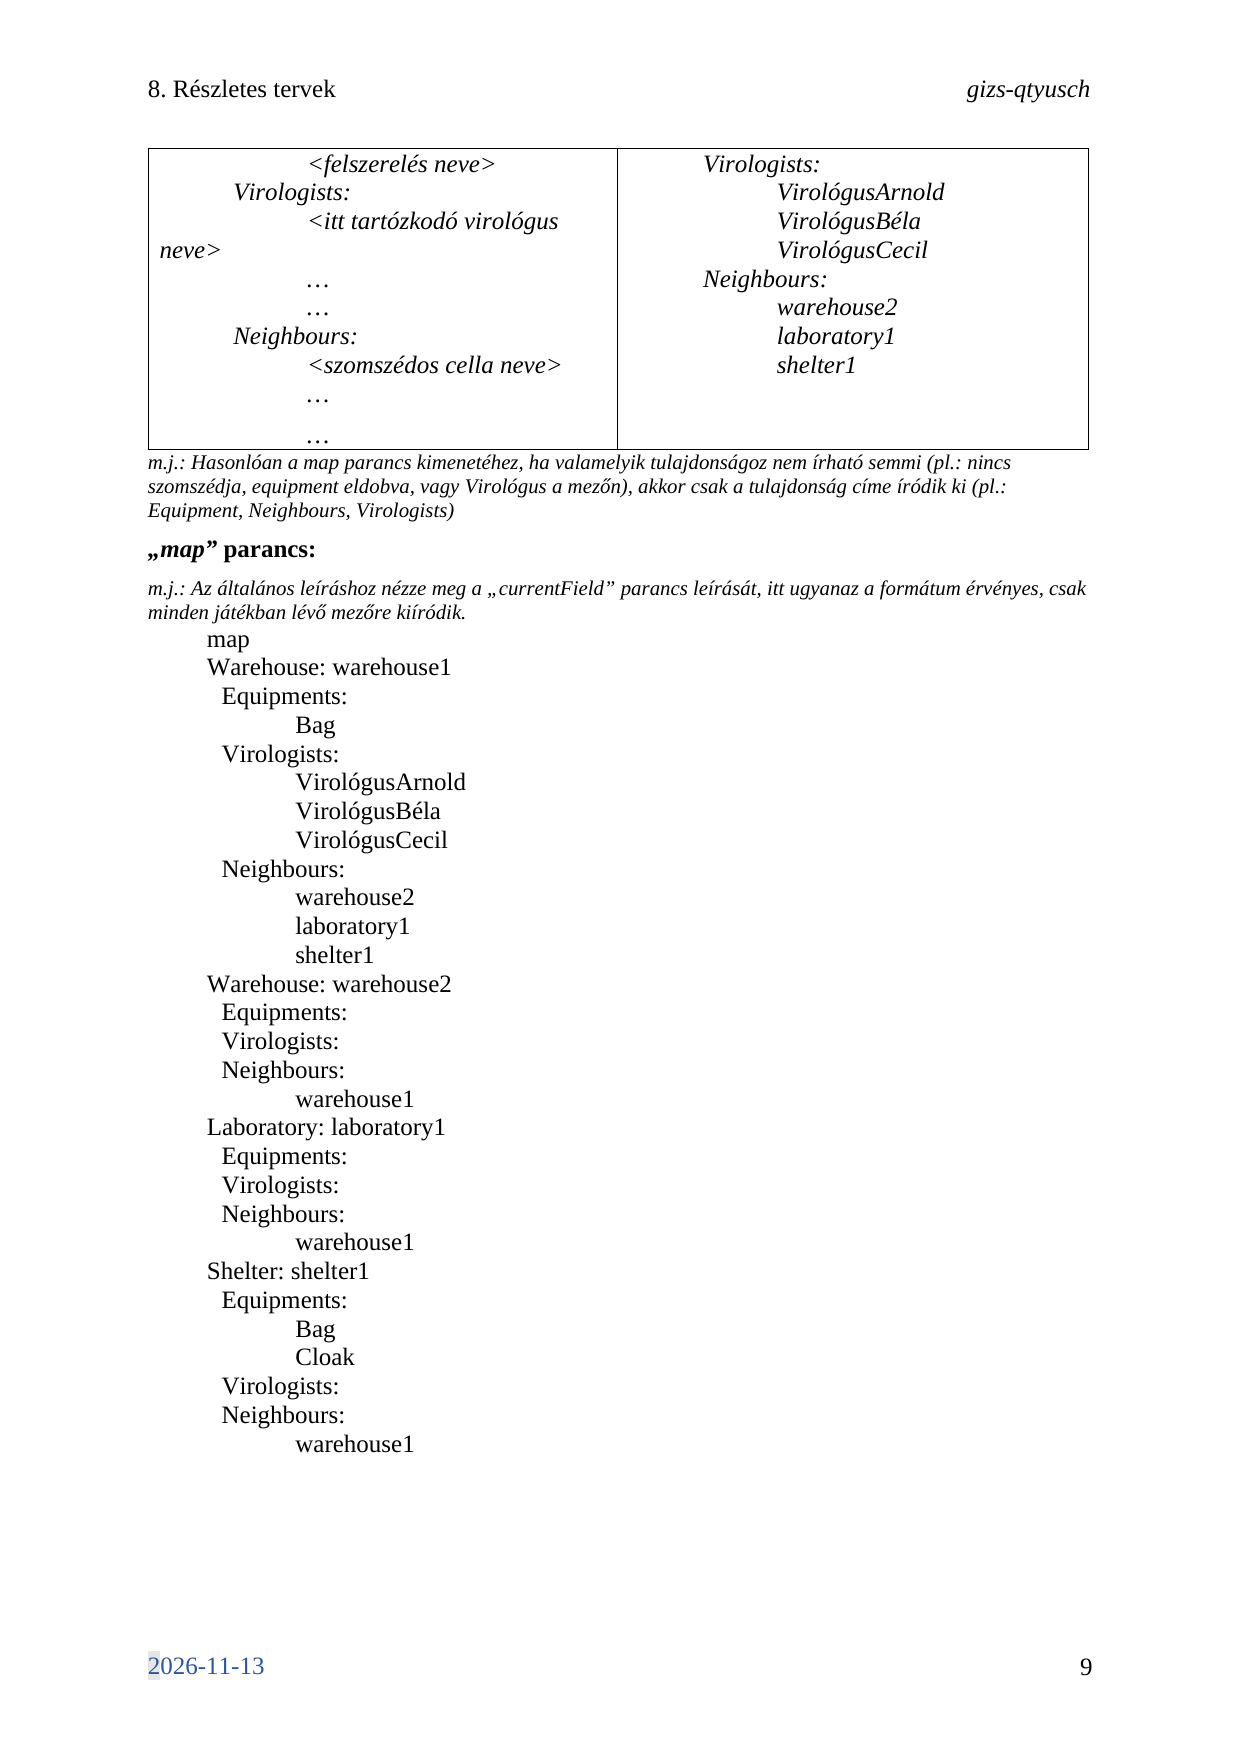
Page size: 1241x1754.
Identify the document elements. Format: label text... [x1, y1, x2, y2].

text VirológusBéla [207, 796, 1093, 825]
text warehouse1 [207, 1227, 1093, 1256]
text „map” parancs: [148, 534, 1093, 563]
text Virologists: [207, 1170, 1093, 1199]
text Neighbours: [207, 1199, 1093, 1227]
text Warehouse: warehouse2 [207, 969, 1093, 997]
text Bag [207, 1314, 1093, 1342]
text Equipments: [207, 681, 1093, 710]
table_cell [618, 149, 1088, 449]
text m.j.: Hasonlóan a map parancs kimenetéhez, ha valamelyik tulajdonságoz nem írható semmi (pl.: nincs szomszédja, equipment eldobva, vagy Virológus a mezőn), akkor csak a tulajdonság címe íródik ki (pl.: Equipment, Neighbours, Virologists) [148, 450, 1093, 522]
text Neighbours: [207, 854, 1093, 882]
text Virologists: [207, 739, 1093, 767]
text Equipments: [207, 1285, 1093, 1314]
text Virologists: [207, 1026, 1093, 1055]
text map [207, 624, 1093, 652]
text warehouse1 [207, 1084, 1093, 1112]
text laboratory1 [207, 911, 1093, 940]
text Shelter: shelter1 [207, 1256, 1093, 1285]
text Bag [207, 710, 1093, 739]
text Warehouse: warehouse1 [207, 652, 1093, 681]
text shelter1 [207, 940, 1093, 969]
text VirológusArnold [207, 767, 1093, 796]
text warehouse1 [207, 1429, 1093, 1457]
text Virologists: [207, 1371, 1093, 1400]
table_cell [149, 149, 617, 449]
text VirológusCecil [207, 825, 1093, 854]
text Equipments: [207, 1141, 1093, 1170]
text Neighbours: [207, 1055, 1093, 1084]
text warehouse2 [207, 882, 1093, 911]
text m.j.: Az általános leíráshoz nézze meg a „currentField” parancs leírását, itt ugyanaz a formátum érvényes, csak minden játékban lévő mezőre kiíródik. [148, 576, 1093, 624]
text Equipments: [207, 997, 1093, 1026]
text Laboratory: laboratory1 [207, 1112, 1093, 1141]
text Cloak [207, 1342, 1093, 1371]
text Neighbours: [207, 1400, 1093, 1429]
